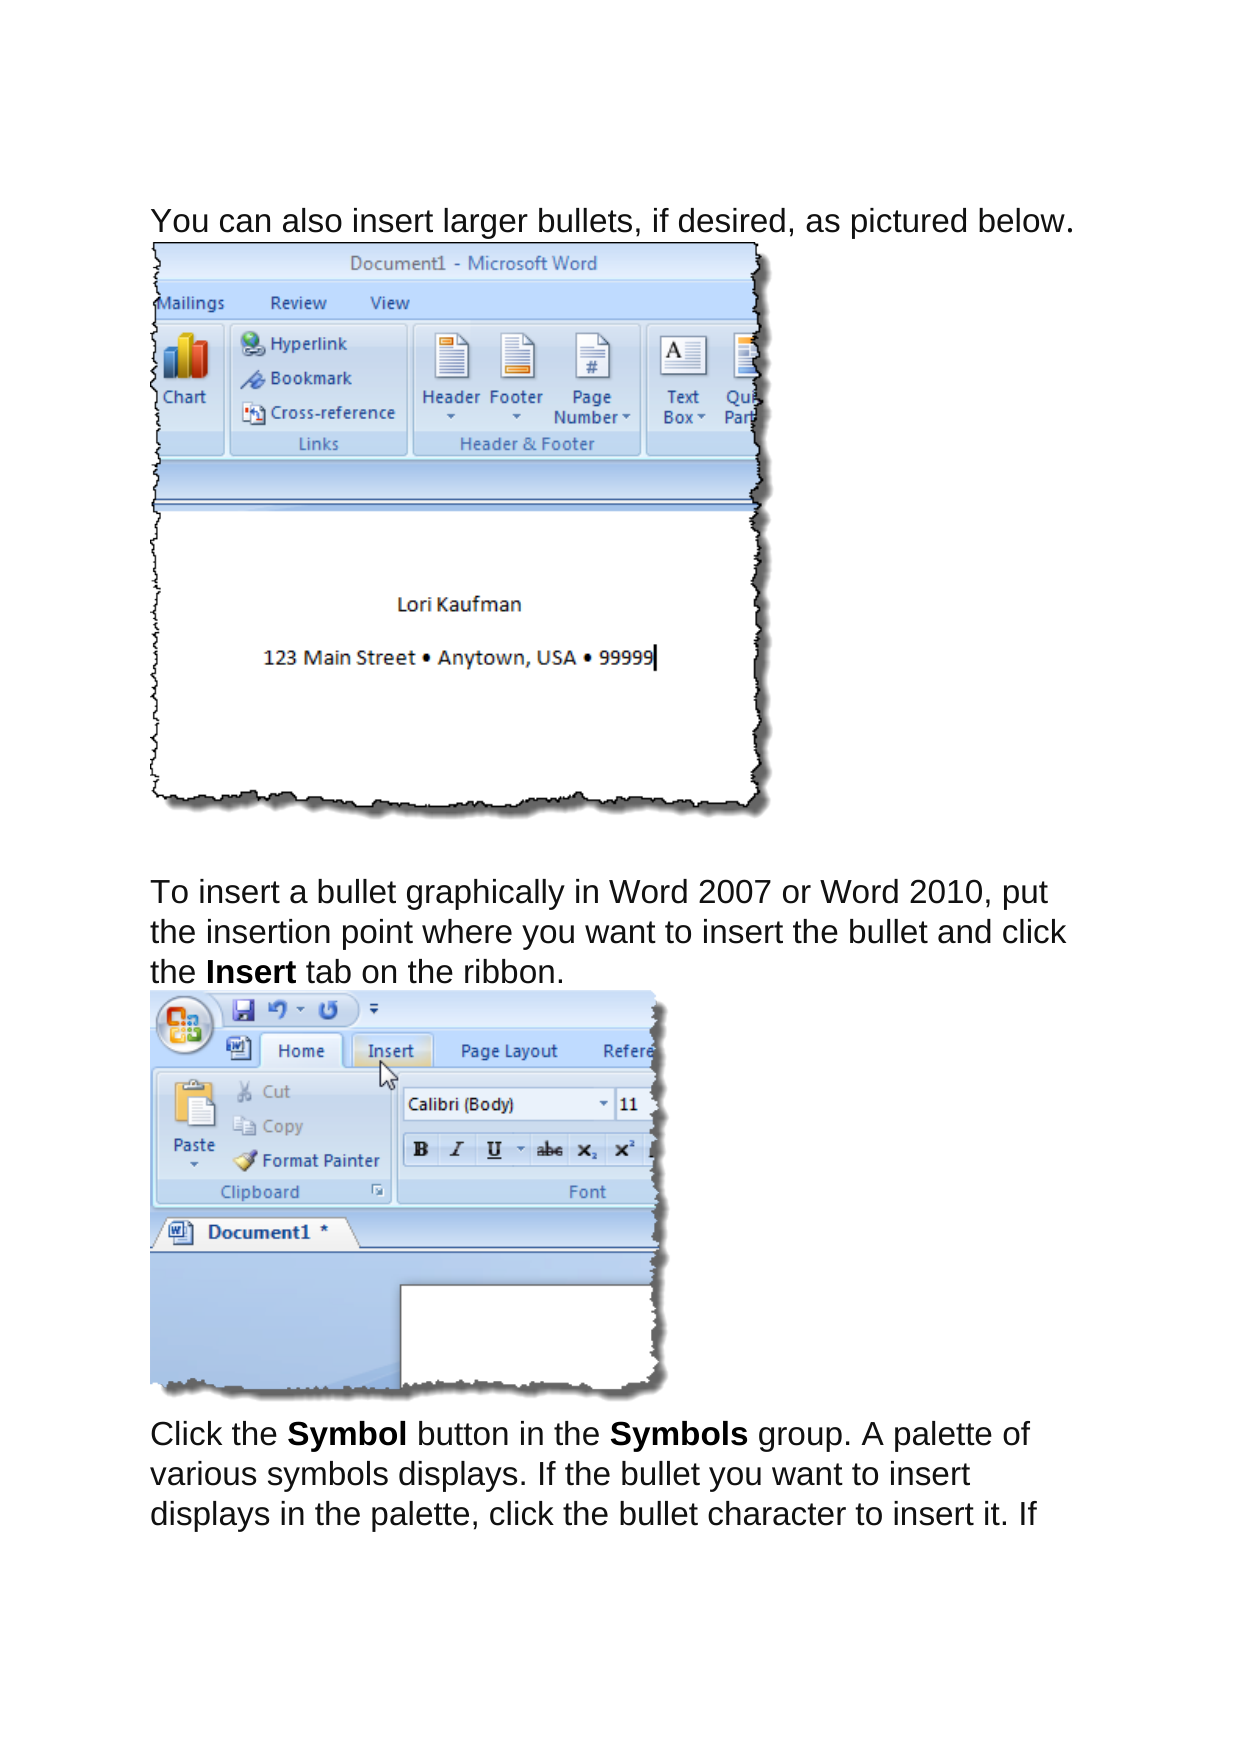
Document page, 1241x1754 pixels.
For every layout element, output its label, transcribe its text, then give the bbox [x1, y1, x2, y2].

text You can also insert larger bullets, if desired, as pictured below. [150, 197, 1090, 242]
text To insert a bullet graphically in Word 2007 or Word 2010, put the insertion point where you want to insert the bullet and click the Insert tab on the ribbon. [150, 871, 1090, 991]
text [150, 1413, 1090, 1533]
picture [150, 242, 787, 831]
picture [150, 990, 683, 1413]
